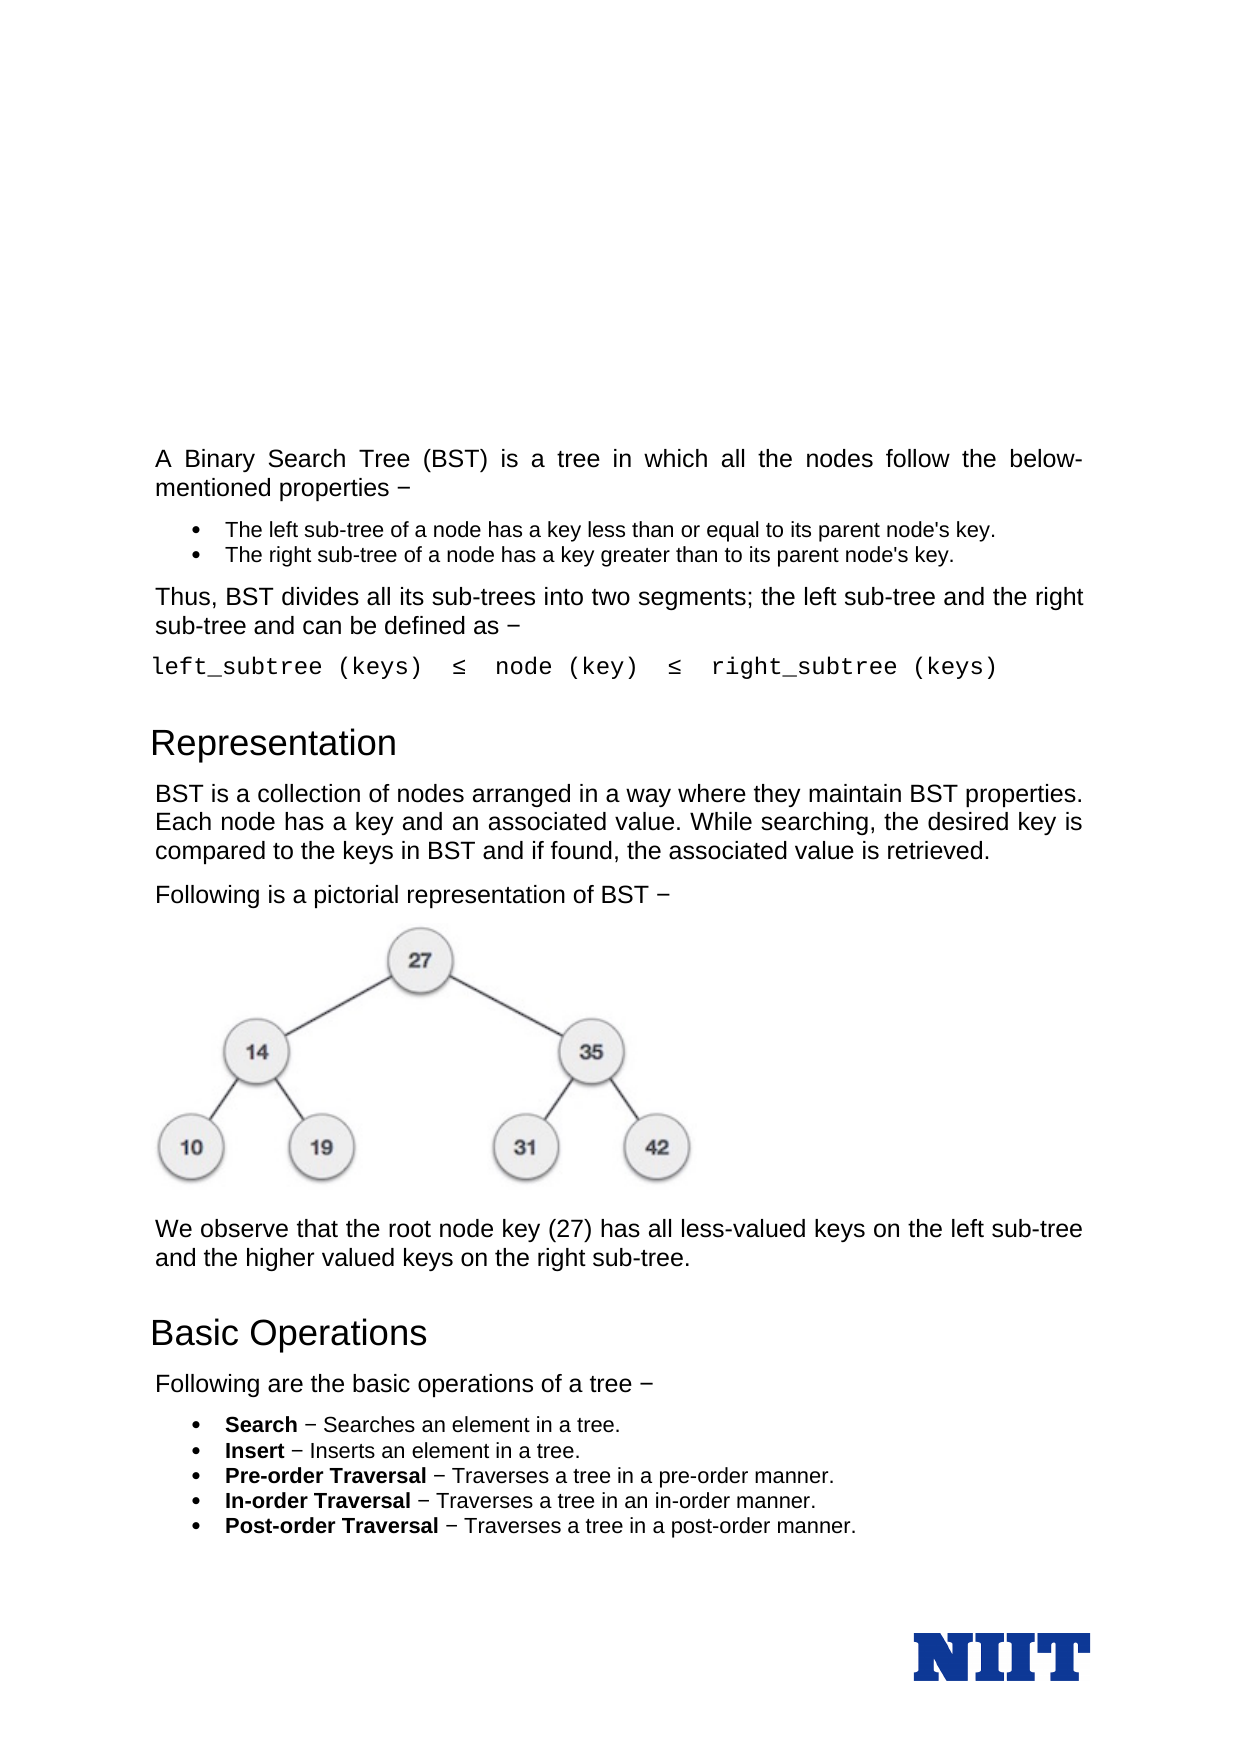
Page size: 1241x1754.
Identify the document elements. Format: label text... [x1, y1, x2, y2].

list In-order Traversal − Traverses a tree in an in-order manner. [192, 1488, 1085, 1513]
subtitle Representation [150, 713, 1090, 763]
list The right sub-tree of a node has a key greater than to its parent node's key. [192, 542, 1085, 567]
list Post-order Traversal − Traverses a tree in a post-order manner. [192, 1513, 1085, 1538]
picture [913, 1633, 1091, 1681]
list Insert − Inserts an element in a tree. [192, 1438, 1085, 1463]
text A Binary Search Tree (BST) is a tree in which all the nodes follow the below-mentioned properties − [155, 444, 1085, 502]
text Following are the basic operations of a tree − [155, 1369, 1085, 1397]
text Thus, BST divides all its sub-trees into two segments; the left sub-tree and the right sub-tree and can be defined as − [155, 582, 1085, 639]
list Pre-order Traversal − Traverses a tree in a pre-order manner. [192, 1463, 1085, 1488]
list The left sub-tree of a node has a key less than or equal to its parent node's key. [192, 517, 1085, 542]
text Following is a pictorial representation of BST − [155, 880, 1085, 909]
picture [150, 923, 697, 1190]
subtitle Basic Operations [150, 1303, 1090, 1353]
list Search − Searches an element in a tree. [192, 1412, 1085, 1438]
text We observe that the root node key (27) has all less-valued keys on the left sub-tree and the higher valued keys on the right sub-tree. [155, 1214, 1085, 1272]
text left_subtree (keys) ≤ node (key) ≤ right_subtree (keys) [150, 654, 1090, 682]
text BST is a collection of nodes arranged in a way where they maintain BST properties. Each node has a key and an associated value. While searching, the desired key is compared to the keys in BST and if found, the associated value is retrieved. [155, 779, 1085, 865]
